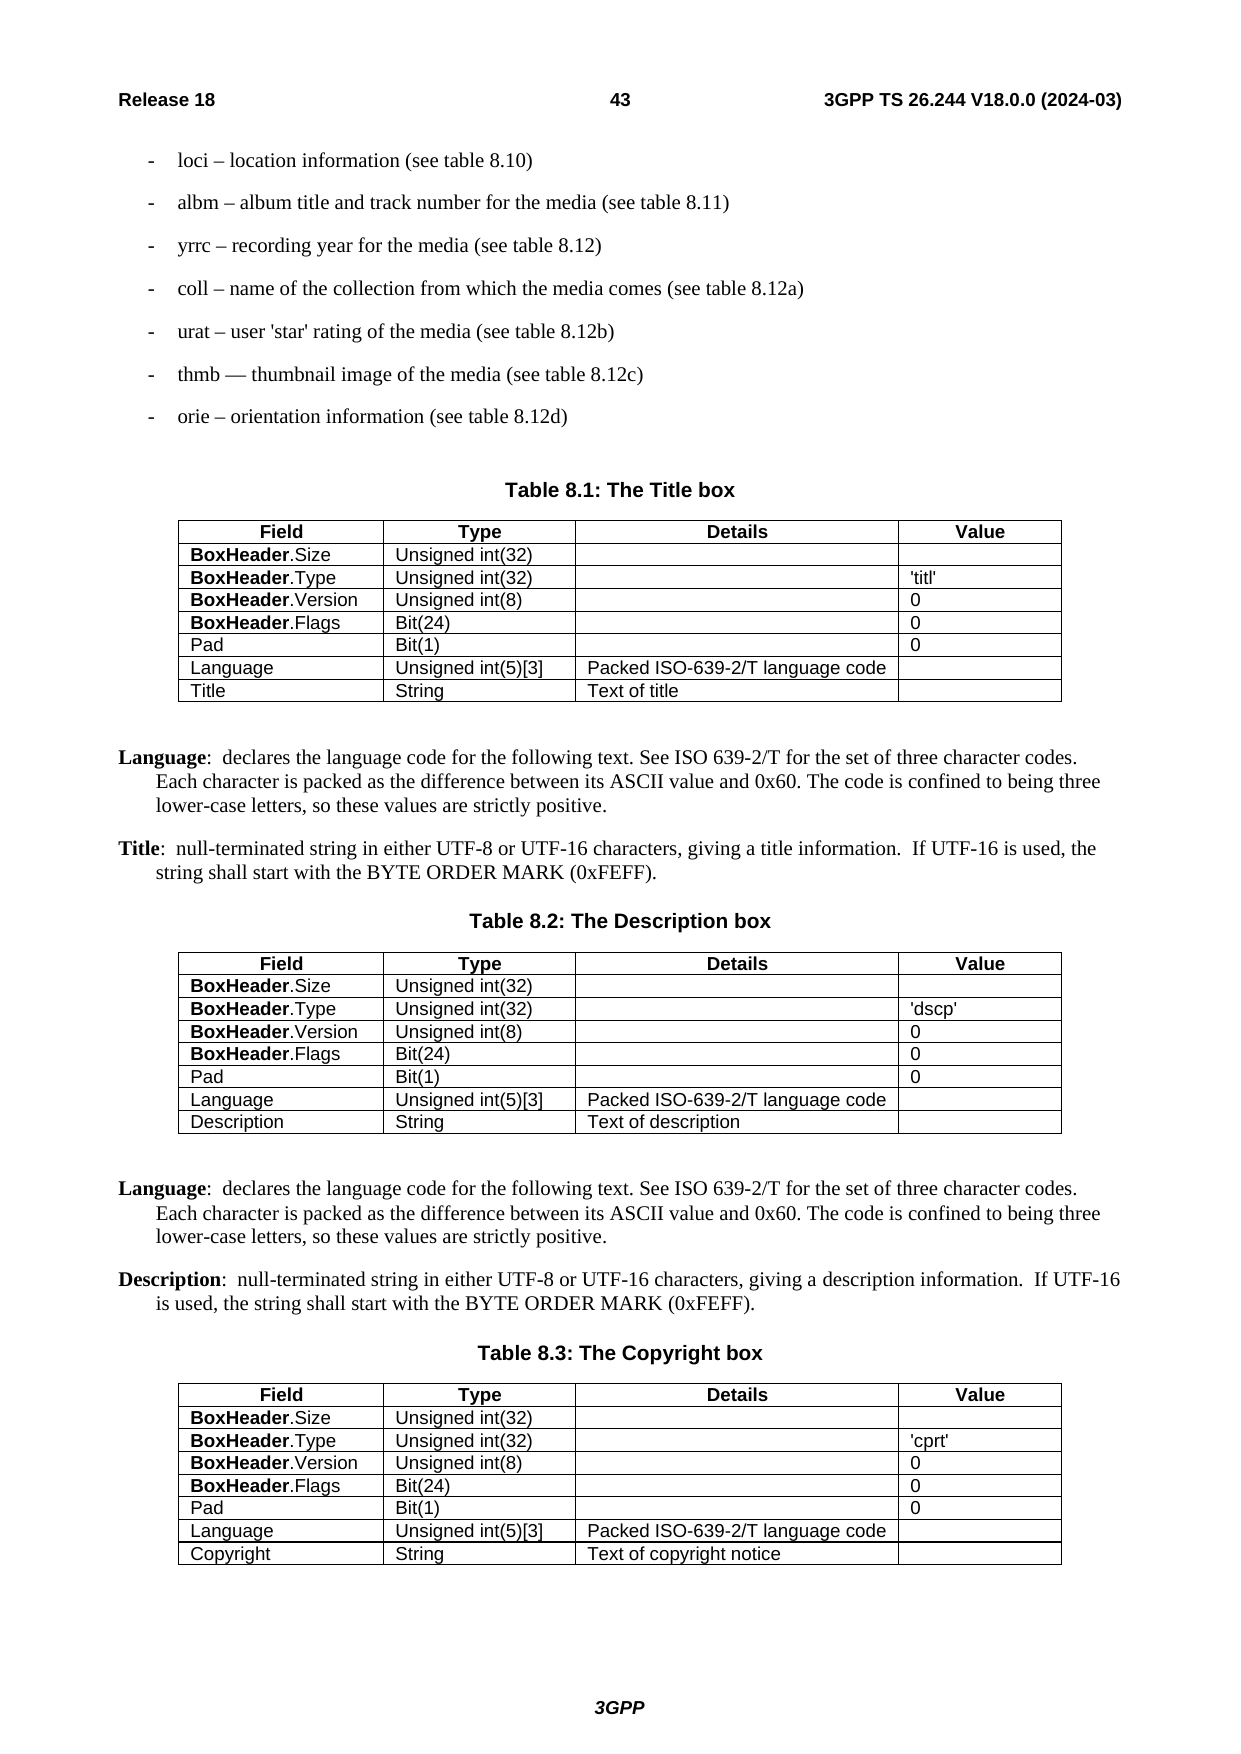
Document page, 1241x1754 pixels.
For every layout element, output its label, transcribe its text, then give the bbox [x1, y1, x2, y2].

table_cell 0 [899, 1021, 1061, 1042]
text Description: null-terminated string in either UTF-8 or UTF-16 characters, giving a description information. If UTF-16 is used, the string shall start with the BYTE ORDER MARK (0xFEFF). [118, 1267, 1122, 1315]
table_cell 0 [899, 1475, 1061, 1496]
table_header Field [179, 1384, 383, 1406]
table_cell [576, 544, 898, 565]
text Table 8.3: The Copyright box [118, 1340, 1122, 1364]
table_cell BoxHeader.Type [179, 998, 383, 1019]
table_cell Unsigned int(8) [384, 589, 575, 611]
table_cell Bit(24) [384, 1043, 575, 1065]
table_cell [899, 1407, 1061, 1428]
table_cell [576, 975, 898, 997]
table_cell [576, 1043, 898, 1065]
table_cell Language [179, 657, 383, 678]
table_cell 'dscp' [899, 998, 1061, 1019]
table_cell Language [179, 1520, 383, 1541]
table_cell [576, 1452, 898, 1473]
table_cell Unsigned int(32) [384, 1407, 575, 1428]
table_cell Unsigned int(5)[3] [384, 1520, 575, 1541]
table_cell [899, 544, 1061, 565]
table_header Type [384, 521, 575, 543]
table_cell BoxHeader.Size [179, 1407, 383, 1428]
table_cell Bit(1) [384, 634, 575, 656]
table_cell BoxHeader.Type [179, 1429, 383, 1451]
table_cell Language [179, 1088, 383, 1110]
table_cell Pad [179, 1497, 383, 1519]
table_cell Unsigned int(5)[3] [384, 657, 575, 678]
table_cell BoxHeader.Flags [179, 612, 383, 633]
table_cell BoxHeader.Version [179, 1021, 383, 1042]
table_cell BoxHeader.Type [179, 566, 383, 588]
table_cell [899, 1111, 1061, 1132]
table_cell 'cprt' [899, 1429, 1061, 1451]
table_cell BoxHeader.Size [179, 975, 383, 997]
table_cell Packed ISO-639-2/T language code [576, 1088, 898, 1110]
table_cell Text of title [576, 680, 898, 701]
table_cell [576, 634, 898, 656]
table_cell Bit(24) [384, 1475, 575, 1496]
table_cell 0 [899, 589, 1061, 611]
table_cell 0 [899, 1497, 1061, 1519]
table_cell String [384, 1111, 575, 1132]
table_cell BoxHeader.Size [179, 544, 383, 565]
table_cell [576, 1497, 898, 1519]
text - albm – album title and track number for the media (see table 8.11) [148, 190, 1122, 214]
table_cell Description [179, 1111, 383, 1132]
table_header Value [899, 953, 1061, 974]
text Table 8.2: The Description box [118, 909, 1122, 933]
table_cell Unsigned int(32) [384, 998, 575, 1019]
table_cell [576, 1429, 898, 1451]
table_cell 0 [899, 1043, 1061, 1065]
table_cell 0 [899, 1452, 1061, 1473]
table_header Type [384, 953, 575, 974]
table_cell Text of copyright notice [576, 1543, 898, 1564]
table_header Details [576, 953, 898, 974]
table_cell 'titl' [899, 566, 1061, 588]
table_cell [576, 589, 898, 611]
table_cell Bit(24) [384, 612, 575, 633]
table_cell [576, 566, 898, 588]
table_cell BoxHeader.Flags [179, 1475, 383, 1496]
table_cell [899, 1520, 1061, 1541]
text Table 8.1: The Title box [118, 477, 1122, 501]
table_header Details [576, 521, 898, 543]
table_cell [899, 680, 1061, 701]
text - coll – name of the collection from which the media comes (see table 8.12a) [148, 276, 1122, 300]
text - orie – orientation information (see table 8.12d) [148, 404, 1122, 428]
table_cell Unsigned int(5)[3] [384, 1088, 575, 1110]
table_cell Bit(1) [384, 1497, 575, 1519]
table_header Field [179, 521, 383, 543]
table_cell Title [179, 680, 383, 701]
table_cell Unsigned int(8) [384, 1452, 575, 1473]
table_cell [899, 657, 1061, 678]
table_cell [576, 1407, 898, 1428]
table_header Field [179, 953, 383, 974]
table_header Value [899, 521, 1061, 543]
table_cell [576, 998, 898, 1019]
table_cell BoxHeader.Version [179, 589, 383, 611]
table_header Type [384, 1384, 575, 1406]
text - urat – user 'star' rating of the media (see table 8.12b) [148, 319, 1122, 343]
table_cell Unsigned int(32) [384, 566, 575, 588]
table_cell Pad [179, 1066, 383, 1087]
table_cell 0 [899, 634, 1061, 656]
text - yrrc – recording year for the media (see table 8.12) [148, 233, 1122, 257]
table_cell [899, 1088, 1061, 1110]
table_cell Text of description [576, 1111, 898, 1132]
table_header Value [899, 1384, 1061, 1406]
table_cell String [384, 1543, 575, 1564]
table_cell BoxHeader.Version [179, 1452, 383, 1473]
table_cell Unsigned int(32) [384, 975, 575, 997]
table_cell [576, 1066, 898, 1087]
table_header Details [576, 1384, 898, 1406]
table_cell [576, 1475, 898, 1496]
table_cell 0 [899, 1066, 1061, 1087]
table_cell Bit(1) [384, 1066, 575, 1087]
table_cell [576, 612, 898, 633]
table_cell [576, 1021, 898, 1042]
text - loci – location information (see table 8.10) [148, 147, 1122, 172]
table_cell String [384, 680, 575, 701]
table_cell 0 [899, 612, 1061, 633]
text Title: null-terminated string in either UTF-8 or UTF-16 characters, giving a title information. If UTF-16 is used, the string shall start with the BYTE ORDER MARK (0xFEFF). [118, 836, 1122, 884]
table_cell BoxHeader.Flags [179, 1043, 383, 1065]
table_cell Pad [179, 634, 383, 656]
table_cell Unsigned int(32) [384, 1429, 575, 1451]
table_cell Packed ISO-639-2/T language code [576, 1520, 898, 1541]
text - thmb — thumbnail image of the media (see table 8.12c) [148, 362, 1122, 386]
table_cell [899, 975, 1061, 997]
table_cell Packed ISO-639-2/T language code [576, 657, 898, 678]
table_cell [899, 1543, 1061, 1564]
table_cell Copyright [179, 1543, 383, 1564]
table_cell Unsigned int(32) [384, 544, 575, 565]
table_cell Unsigned int(8) [384, 1021, 575, 1042]
